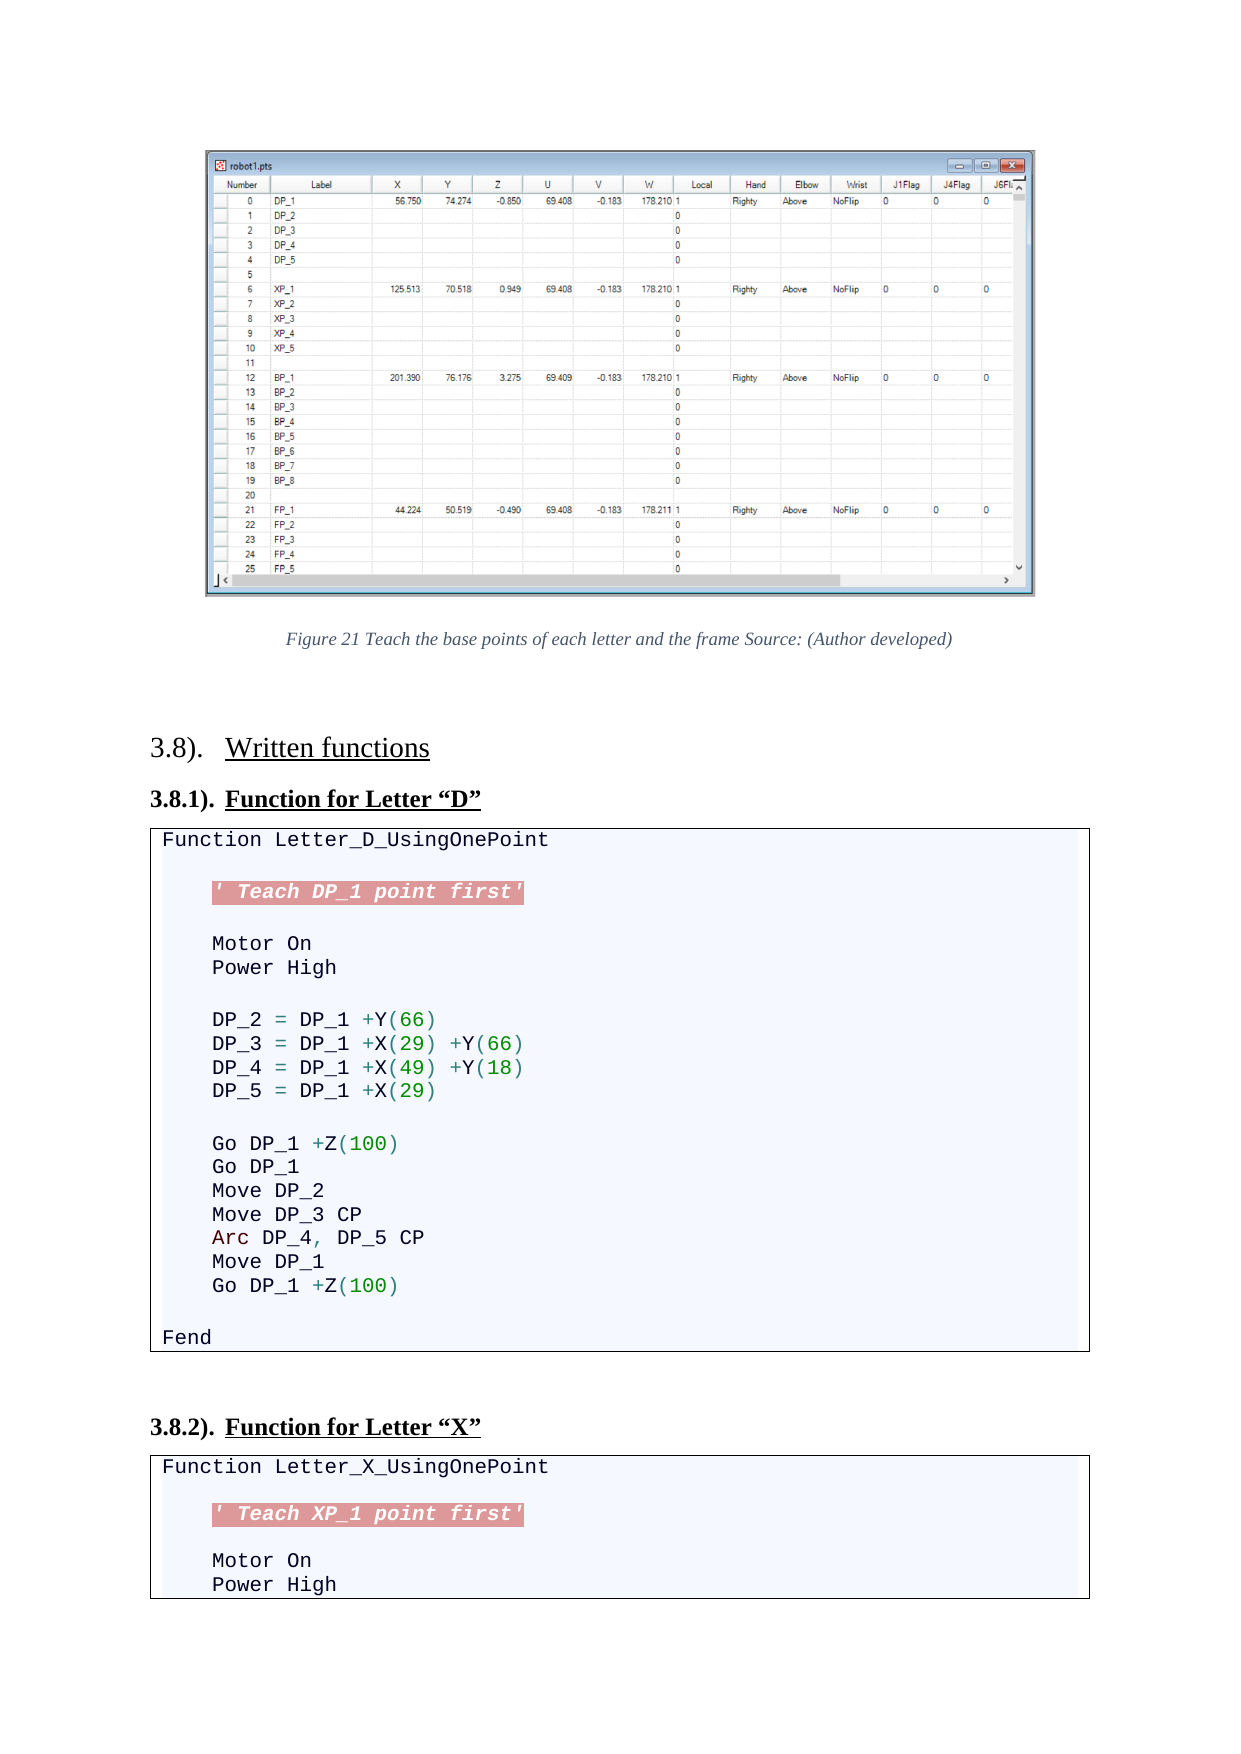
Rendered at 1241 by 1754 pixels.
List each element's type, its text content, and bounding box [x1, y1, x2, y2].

subtitle Written functions [150, 730, 1090, 763]
picture [204, 150, 1036, 597]
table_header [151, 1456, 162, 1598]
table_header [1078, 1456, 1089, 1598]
subtitle Function for Letter “X” [150, 1412, 1090, 1440]
subtitle Function for Letter “D” [150, 784, 1090, 813]
